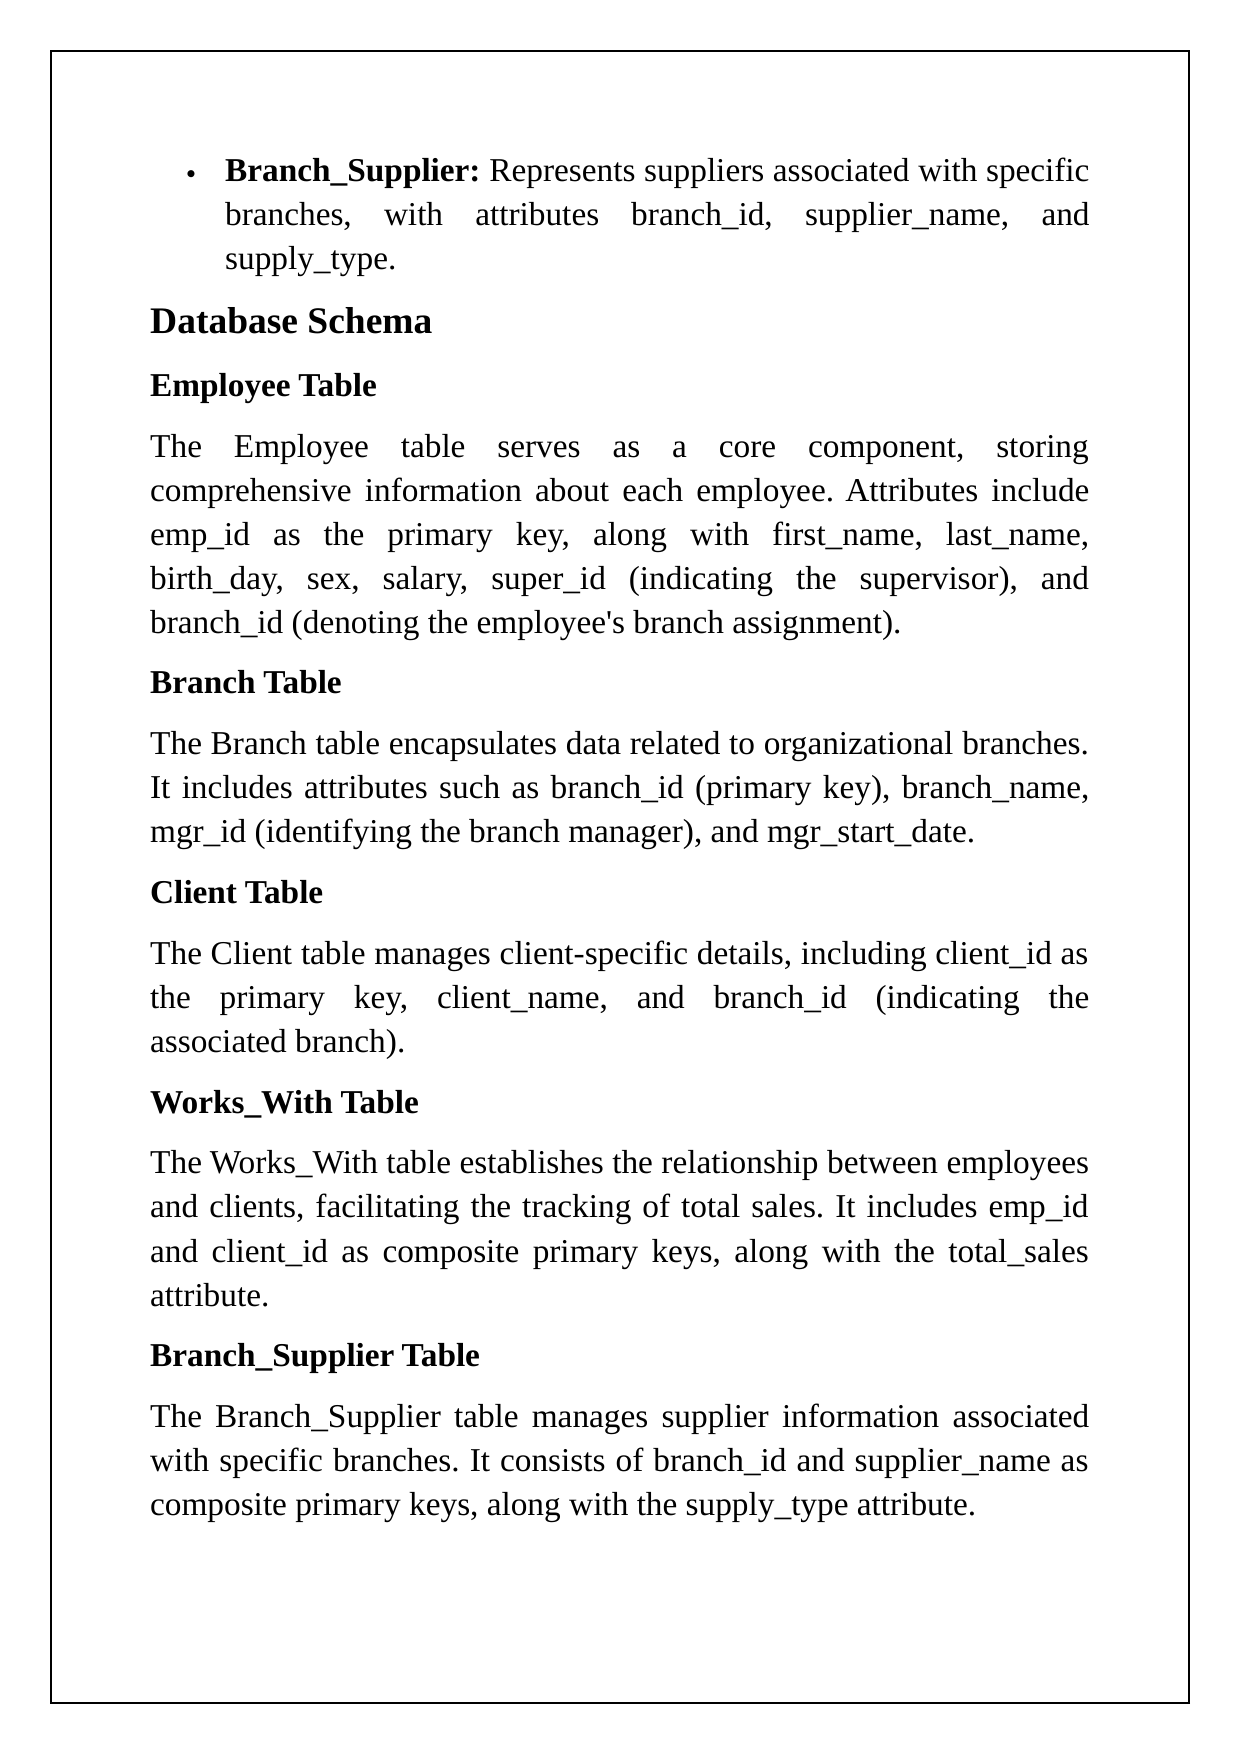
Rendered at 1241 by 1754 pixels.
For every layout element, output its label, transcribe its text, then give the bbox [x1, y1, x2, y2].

text Branch_Supplier Table [150, 1336, 1090, 1374]
text The Client table manages client-specific details, including client_id as the primary key, client_name, and branch_id (indicating the associated branch). [150, 933, 1090, 1059]
text Employee Table [150, 365, 1090, 403]
text Branch Table [150, 663, 1090, 701]
text The Branch_Supplier table manages supplier information associated with specific branches. It consists of branch_id and supplier_name as composite primary keys, along with the supply_type attribute. [150, 1396, 1090, 1523]
text The Employee table serves as a core component, storing comprehensive information about each employee. Attributes include emp_id as the primary key, along with first_name, last_name, birth_day, sex, salary, super_id (indicating the supervisor), and branch_id (denoting the employee's branch assignment). [150, 426, 1090, 640]
text The Branch table encapsulates data related to organizational branches. It includes attributes such as branch_id (primary key), branch_name, mgr_id (identifying the branch manager), and mgr_start_date. [150, 723, 1090, 850]
text Client Table [150, 872, 1090, 911]
text Database Schema [150, 299, 1090, 342]
text Works_With Table [150, 1082, 1090, 1120]
list Branch_Supplier: Represents suppliers associated with specific branches, with attributes branch_id, supplier_name, and supply_type. [187, 150, 1090, 276]
text The Works_With table establishes the relationship between employees and clients, facilitating the tracking of total sales. It includes emp_id and client_id as composite primary keys, along with the total_sales attribute. [150, 1143, 1090, 1313]
